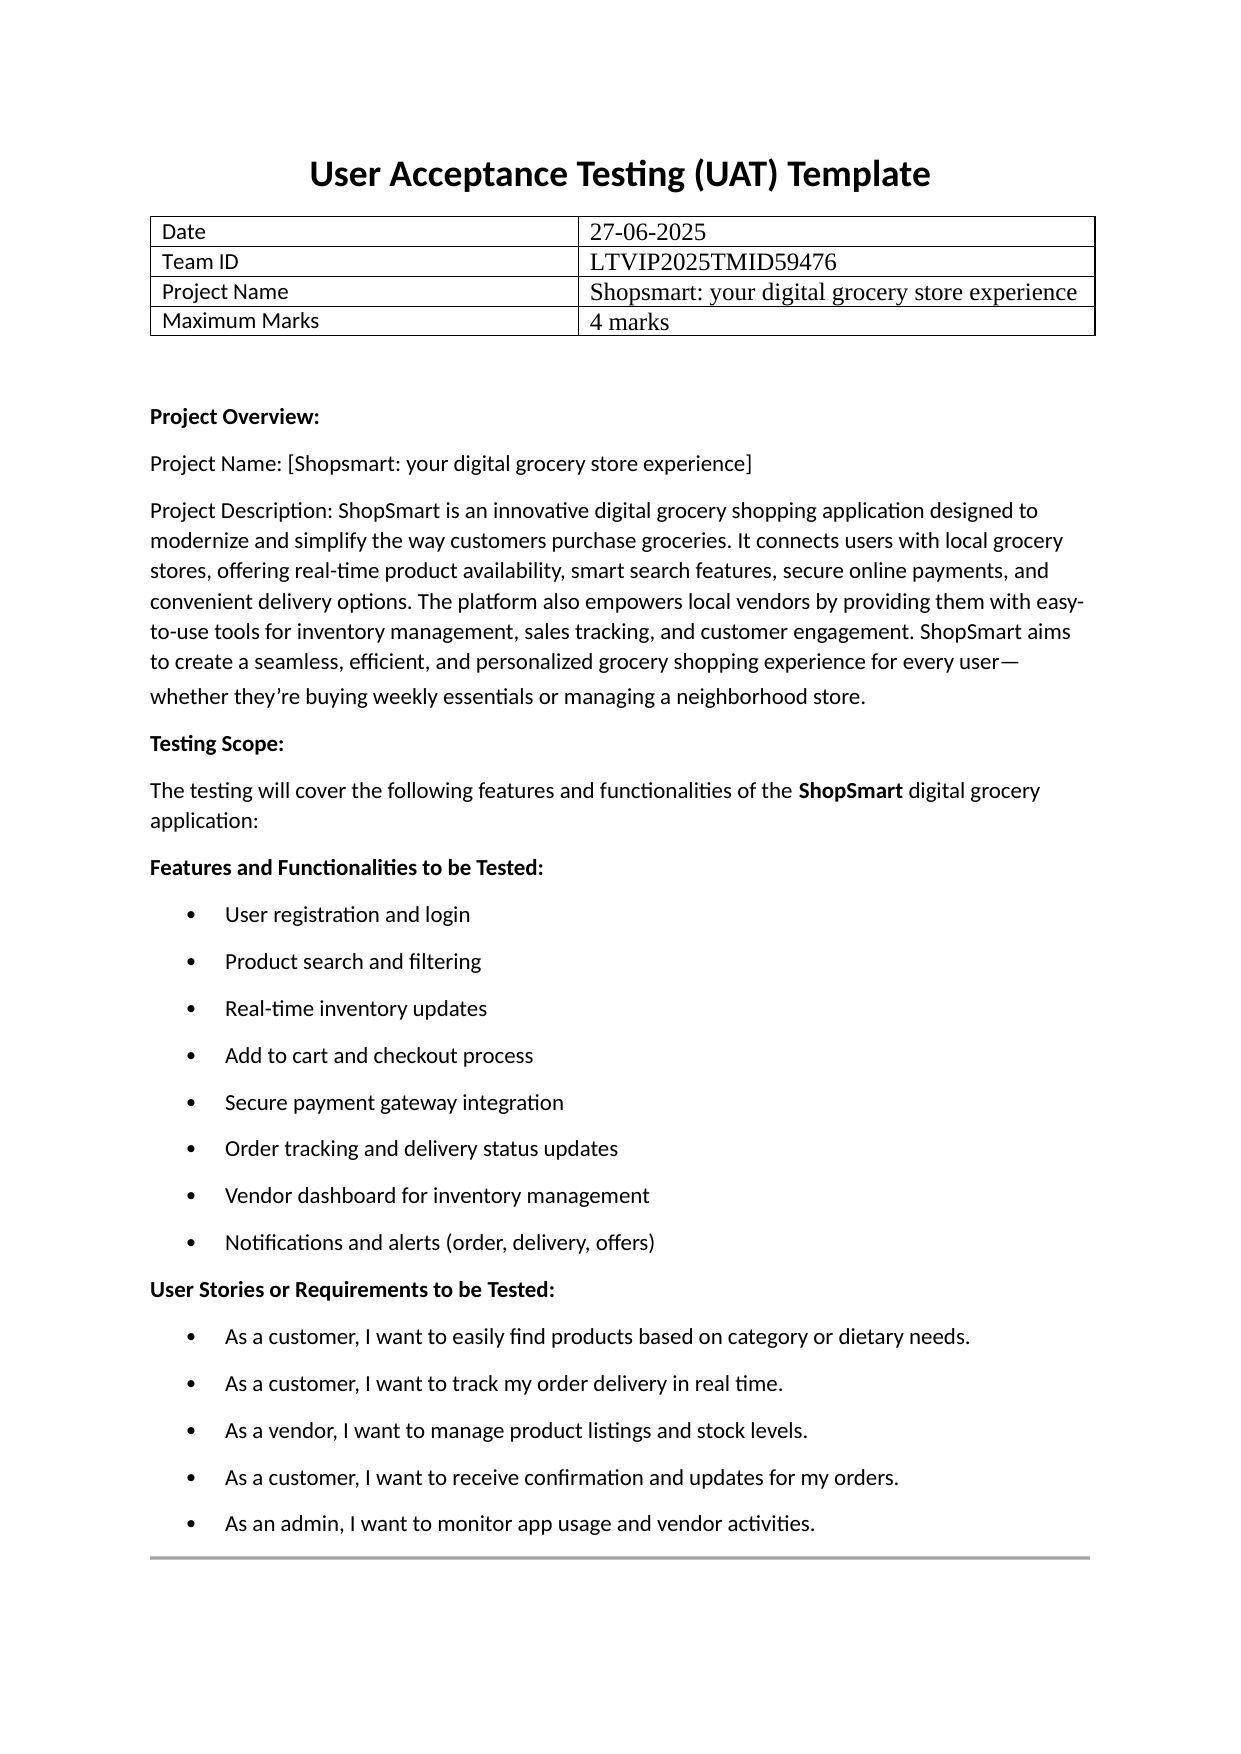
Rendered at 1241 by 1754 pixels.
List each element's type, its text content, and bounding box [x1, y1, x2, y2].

text The testing will cover the following features and functionalities of the ShopSmart digital grocery application: [150, 776, 1090, 834]
list Secure payment gateway integration [187, 1088, 1090, 1116]
list As an admin, I want to monitor app usage and vendor activities. [187, 1509, 1090, 1538]
table_header 27-06-2025 [579, 217, 1094, 246]
table_cell Project Name [151, 277, 578, 306]
table_header Date [151, 217, 578, 246]
list User registration and login [187, 900, 1090, 928]
table_cell Maximum Marks [151, 307, 578, 335]
text User Stories or Requirements to be Tested: [150, 1275, 1090, 1303]
text Project Description: ShopSmart is an innovative digital grocery shopping application designed to modernize and simplify the way customers purchase groceries. It connects users with local grocery stores, offering real-time product availability, smart search features, secure online payments, and convenient delivery options. The platform also empowers local vendors by providing them with easy-to-use tools for inventory management, sales tracking, and customer engagement. ShopSmart aims to create a seamless, efficient, and personalized grocery shopping experience for every user—whether they’re buying weekly essentials or managing a neighborhood store. [150, 496, 1090, 710]
text Project Overview: [150, 402, 1090, 431]
list Real-time inventory updates [187, 994, 1090, 1022]
table_cell Team ID [151, 247, 578, 276]
text User Acceptance Testing (UAT) Template [150, 150, 1090, 196]
table_cell 4 marks [579, 307, 1094, 335]
table_cell Shopsmart: your digital grocery store experience [579, 277, 1094, 306]
text Features and Functionalities to be Tested: [150, 853, 1090, 881]
text Project Name: [Shopsmart: your digital grocery store experience] [150, 449, 1090, 477]
list Vendor dashboard for inventory management [187, 1181, 1090, 1209]
list Order tracking and delivery status updates [187, 1134, 1090, 1163]
list As a customer, I want to track my order delivery in real time. [187, 1369, 1090, 1397]
list Add to cart and checkout process [187, 1041, 1090, 1069]
list Notifications and alerts (order, delivery, offers) [187, 1228, 1090, 1256]
list As a vendor, I want to manage product listings and stock levels. [187, 1416, 1090, 1444]
table_cell LTVIP2025TMID59476 [579, 247, 1094, 276]
list As a customer, I want to receive confirmation and updates for my orders. [187, 1463, 1090, 1491]
list As a customer, I want to easily find products based on category or dietary needs. [187, 1322, 1090, 1350]
list Product search and filtering [187, 947, 1090, 975]
text Testing Scope: [150, 729, 1090, 757]
